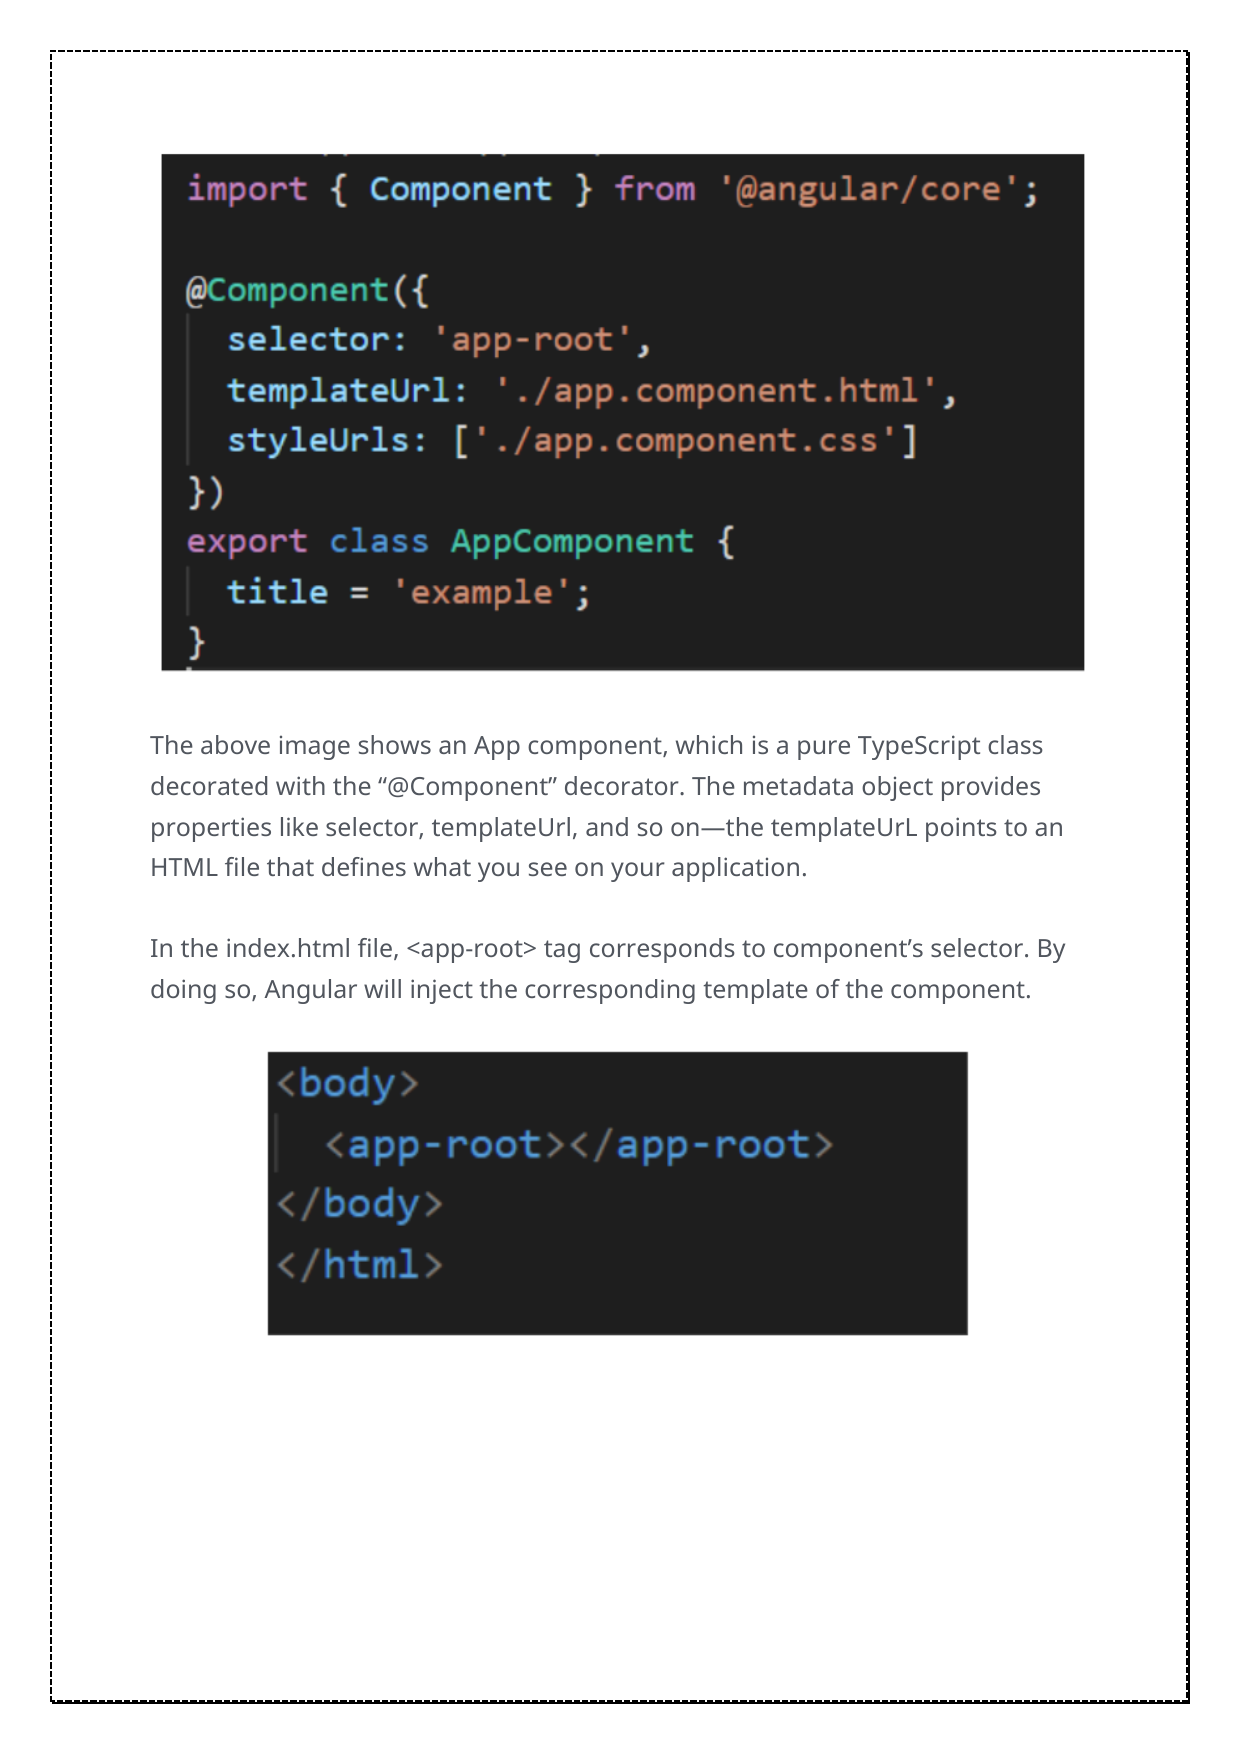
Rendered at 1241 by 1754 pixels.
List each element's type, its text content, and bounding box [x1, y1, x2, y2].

text In the index.html file, <app-root> tag corresponds to component’s selector. By doing so, Angular will inject the corresponding template of the component. [150, 924, 1088, 1006]
picture [251, 1046, 987, 1348]
text The above image shows an App component, which is a pure TypeScript class decorated with the “@Component” decorator. The metadata object provides properties like selector, templateUrl, and so on—the templateUrL points to an HTML file that defines what you see on your application. [150, 721, 1088, 884]
picture [150, 150, 1091, 681]
